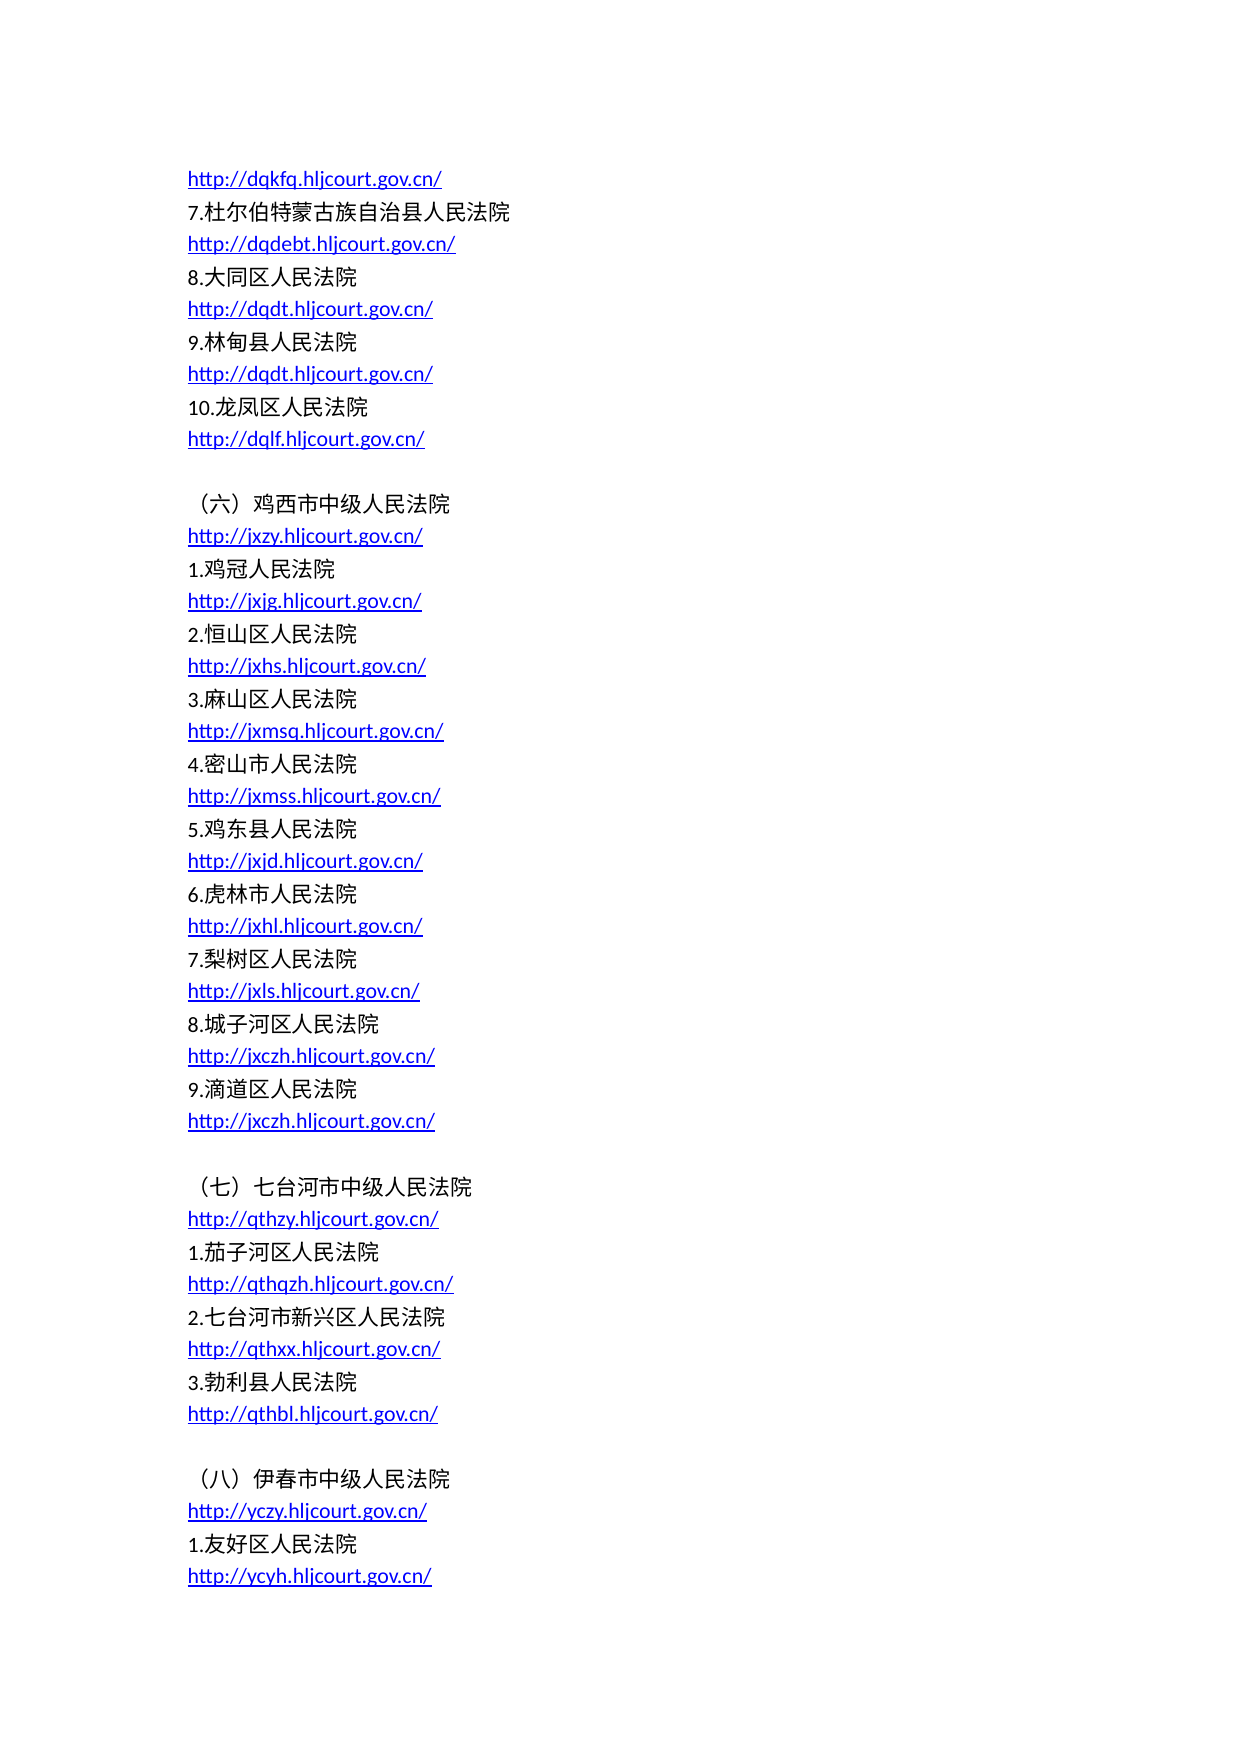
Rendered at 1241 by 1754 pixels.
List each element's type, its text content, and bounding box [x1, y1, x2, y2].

text http://qthqzh.hljcourt.gov.cn/ [187, 1267, 1053, 1299]
text 9.滴道区人民法院 [187, 1072, 1053, 1104]
text 6.虎林市人民法院 [187, 877, 1053, 909]
text http://jxhs.hljcourt.gov.cn/ [187, 649, 1053, 682]
text http://qthbl.hljcourt.gov.cn/ [187, 1397, 1053, 1429]
text http://jxjd.hljcourt.gov.cn/ [187, 844, 1053, 877]
text http://jxmsq.hljcourt.gov.cn/ [187, 714, 1053, 747]
text http://jxjg.hljcourt.gov.cn/ [187, 584, 1053, 617]
text http://jxhl.hljcourt.gov.cn/ [187, 909, 1053, 942]
text （七）七台河市中级人民法院 [187, 1169, 1053, 1202]
text （八）伊春市中级人民法院 [187, 1462, 1053, 1494]
text 1.鸡冠人民法院 [187, 552, 1053, 584]
text http://qthzy.hljcourt.gov.cn/ [187, 1202, 1053, 1234]
text 7.杜尔伯特蒙古族自治县人民法院 [187, 194, 1053, 227]
text 8.城子河区人民法院 [187, 1007, 1053, 1039]
text http://jxls.hljcourt.gov.cn/ [187, 974, 1053, 1007]
text http://yczy.hljcourt.gov.cn/ [187, 1494, 1053, 1527]
text http://qthxx.hljcourt.gov.cn/ [187, 1332, 1053, 1364]
text http://jxzy.hljcourt.gov.cn/ [187, 519, 1053, 552]
text 5.鸡东县人民法院 [187, 812, 1053, 844]
text http://dqlf.hljcourt.gov.cn/ [187, 422, 1053, 454]
text 3.勃利县人民法院 [187, 1364, 1053, 1397]
text 7.梨树区人民法院 [187, 942, 1053, 974]
text http://jxmss.hljcourt.gov.cn/ [187, 779, 1053, 812]
text 1.茄子河区人民法院 [187, 1234, 1053, 1267]
text 8.大同区人民法院 [187, 259, 1053, 292]
text http://dqdt.hljcourt.gov.cn/ [187, 357, 1053, 389]
text 2.恒山区人民法院 [187, 617, 1053, 649]
text http://ycyh.hljcourt.gov.cn/ [187, 1559, 1053, 1592]
text http://jxczh.hljcourt.gov.cn/ [187, 1104, 1053, 1137]
text http://dqkfq.hljcourt.gov.cn/ [187, 162, 1053, 194]
text http://dqdebt.hljcourt.gov.cn/ [187, 227, 1053, 259]
text 2.七台河市新兴区人民法院 [187, 1299, 1053, 1332]
text 3.麻山区人民法院 [187, 682, 1053, 714]
text 4.密山市人民法院 [187, 747, 1053, 779]
text http://jxczh.hljcourt.gov.cn/ [187, 1039, 1053, 1072]
text 9.林甸县人民法院 [187, 324, 1053, 357]
text （六）鸡西市中级人民法院 [187, 487, 1053, 519]
text 10.龙凤区人民法院 [187, 389, 1053, 422]
text http://dqdt.hljcourt.gov.cn/ [187, 292, 1053, 324]
text 1.友好区人民法院 [187, 1527, 1053, 1559]
